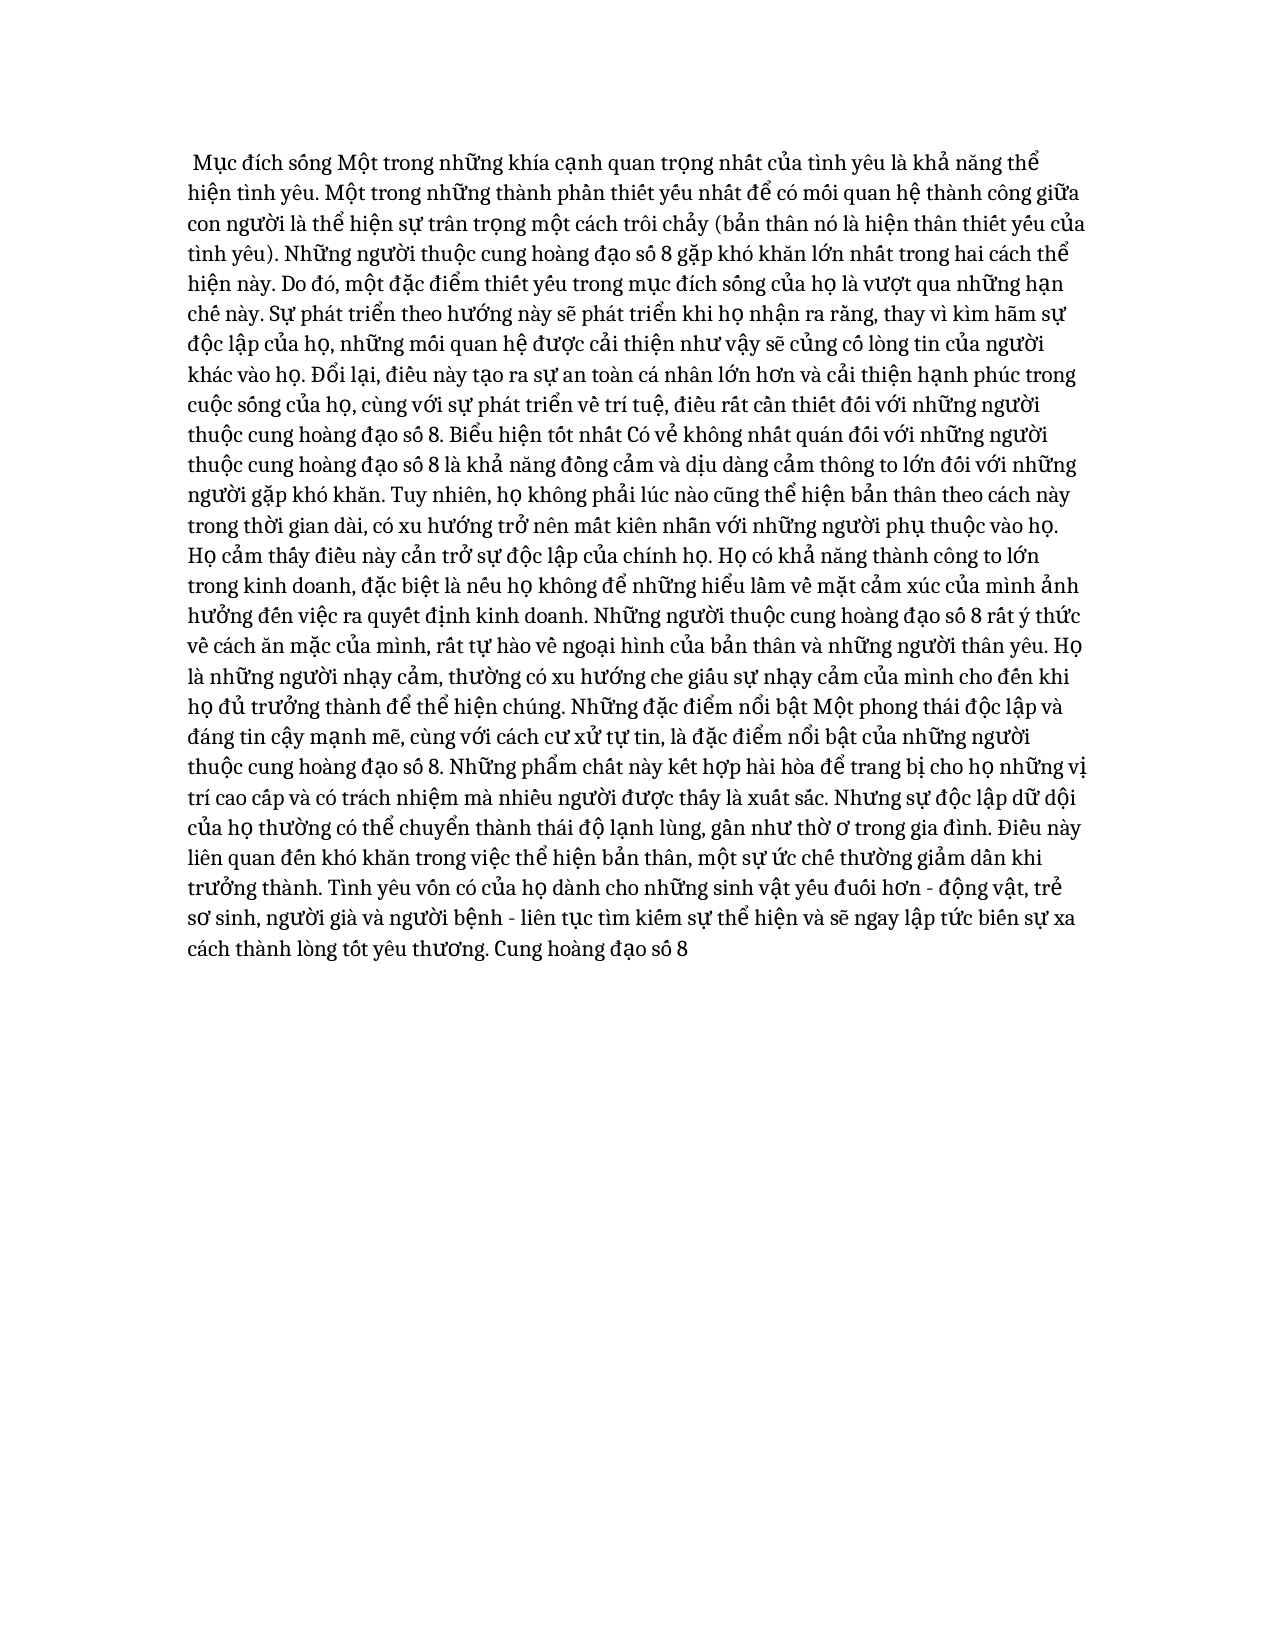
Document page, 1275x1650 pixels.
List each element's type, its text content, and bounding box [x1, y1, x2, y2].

text Mục đích sống Một trong những khía cạnh quan trọng nhất của tình yêu là khả năng thể hiện tình yêu. Một trong những thành phần thiết yếu nhất để có mối quan hệ thành công giữa con người là thể hiện sự trân trọng một cách trôi chảy (bản thân nó là hiện thân thiết yếu của tình yêu). Những người thuộc cung hoàng đạo số 8 gặp khó khăn lớn nhất trong hai cách thể hiện này. Do đó, một đặc điểm thiết yếu trong mục đích sống của họ là vượt qua những hạn chế này. Sự phát triển theo hướng này sẽ phát triển khi họ nhận ra rằng, thay vì kìm hãm sự độc lập của họ, những mối quan hệ được cải thiện như vậy sẽ củng cố lòng tin của người khác vào họ. Đổi lại, điều này tạo ra sự an toàn cá nhân lớn hơn và cải thiện hạnh phúc trong cuộc sống của họ, cùng với sự phát triển về trí tuệ, điều rất cần thiết đối với những người thuộc cung hoàng đạo số 8. Biểu hiện tốt nhất Có vẻ không nhất quán đối với những người thuộc cung hoàng đạo số 8 là khả năng đồng cảm và dịu dàng cảm thông to lớn đối với những người gặp khó khăn. Tuy nhiên, họ không phải lúc nào cũng thể hiện bản thân theo cách này trong thời gian dài, có xu hướng trở nên mất kiên nhẫn với những người phụ thuộc vào họ. Họ cảm thấy điều này cản trở sự độc lập của chính họ. Họ có khả năng thành công to lớn trong kinh doanh, đặc biệt là nếu họ không để những hiểu lầm về mặt cảm xúc của mình ảnh hưởng đến việc ra quyết định kinh doanh. Những người thuộc cung hoàng đạo số 8 rất ý thức về cách ăn mặc của mình, rất tự hào về ngoại hình của bản thân và những người thân yêu. Họ là những người nhạy cảm, thường có xu hướng che giấu sự nhạy cảm của mình cho đến khi họ đủ trưởng thành để thể hiện chúng. Những đặc điểm nổi bật Một phong thái độc lập và đáng tin cậy mạnh mẽ, cùng với cách cư xử tự tin, là đặc điểm nổi bật của những người thuộc cung hoàng đạo số 8. Những phẩm chất này kết hợp hài hòa để trang bị cho họ những vị trí cao cấp và có trách nhiệm mà nhiều người được thấy là xuất sắc. Nhưng sự độc lập dữ dội của họ thường có thể chuyển thành thái độ lạnh lùng, gần như thờ ơ trong gia đình. Điều này liên quan đến khó khăn trong việc thể hiện bản thân, một sự ức chế thường giảm dần khi trưởng thành. Tình yêu vốn có của họ dành cho những sinh vật yếu đuối hơn - động vật, trẻ sơ sinh, người già và người bệnh - liên tục tìm kiếm sự thể hiện và sẽ ngay lập tức biến sự xa cách thành lòng tốt yêu thương. Cung hoàng đạo số 8 [187, 150, 1087, 962]
